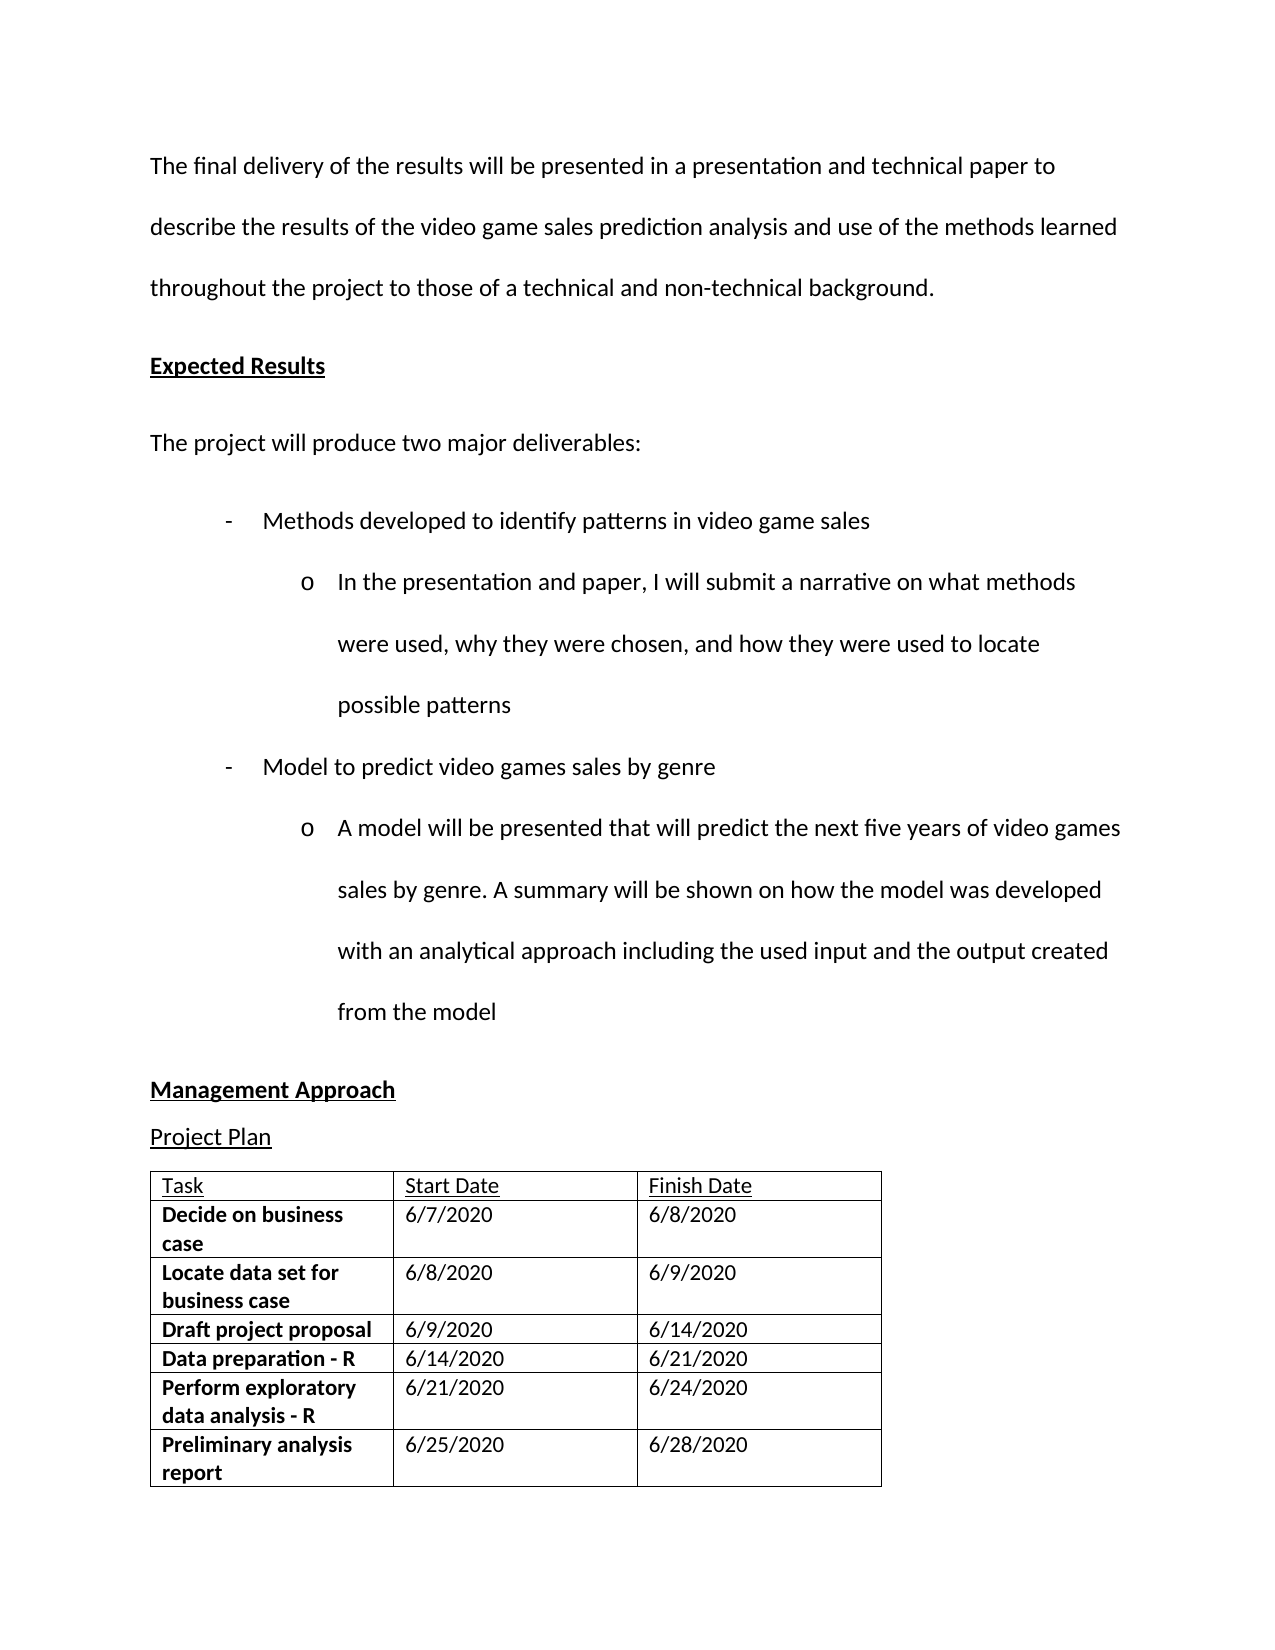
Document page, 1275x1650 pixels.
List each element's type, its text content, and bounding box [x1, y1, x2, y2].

table_cell Perform exploratory data analysis - R [151, 1373, 393, 1429]
text Expected Results [150, 350, 1125, 380]
table_cell 6/9/2020 [638, 1258, 881, 1314]
text Management Approach [150, 1074, 1125, 1104]
list Methods developed to identify patterns in video game sales [225, 505, 1125, 536]
table_cell 6/8/2020 [394, 1258, 637, 1314]
table_cell Locate data set for business case [151, 1258, 393, 1314]
table_cell 6/8/2020 [638, 1201, 881, 1257]
table_cell 6/21/2020 [638, 1344, 881, 1372]
list A model will be presented that will predict the next five years of video games sales by genre. A summary will be shown on how the model was developed with an analytical approach including the used input and the output created from the model [300, 812, 1125, 1027]
table_cell 6/14/2020 [638, 1315, 881, 1343]
table_cell Draft project proposal [151, 1315, 393, 1343]
text The project will produce two major deliverables: [150, 427, 1125, 458]
table_header Start Date [394, 1172, 637, 1199]
table_cell Preliminary analysis report [151, 1430, 393, 1486]
table_cell 6/9/2020 [394, 1315, 637, 1343]
table_header Task [151, 1172, 393, 1199]
text Project Plan [150, 1121, 1125, 1151]
table_cell Data preparation - R [151, 1344, 393, 1372]
list In the presentation and paper, I will submit a narrative on what methods were used, why they were chosen, and how they were used to locate possible patterns [300, 566, 1125, 720]
table_cell 6/25/2020 [394, 1430, 637, 1486]
table_header Finish Date [638, 1172, 881, 1199]
text The final delivery of the results will be presented in a presentation and technical paper to describe the results of the video game sales prediction analysis and use of the methods learned throughout the project to those of a technical and non-technical background. [150, 150, 1125, 303]
table_cell 6/24/2020 [638, 1373, 881, 1429]
table_cell 6/21/2020 [394, 1373, 637, 1429]
table_cell 6/14/2020 [394, 1344, 637, 1372]
table_cell Decide on business case [151, 1201, 393, 1257]
table_cell 6/7/2020 [394, 1201, 637, 1257]
table_cell 6/28/2020 [638, 1430, 881, 1486]
list Model to predict video games sales by genre [225, 751, 1125, 781]
